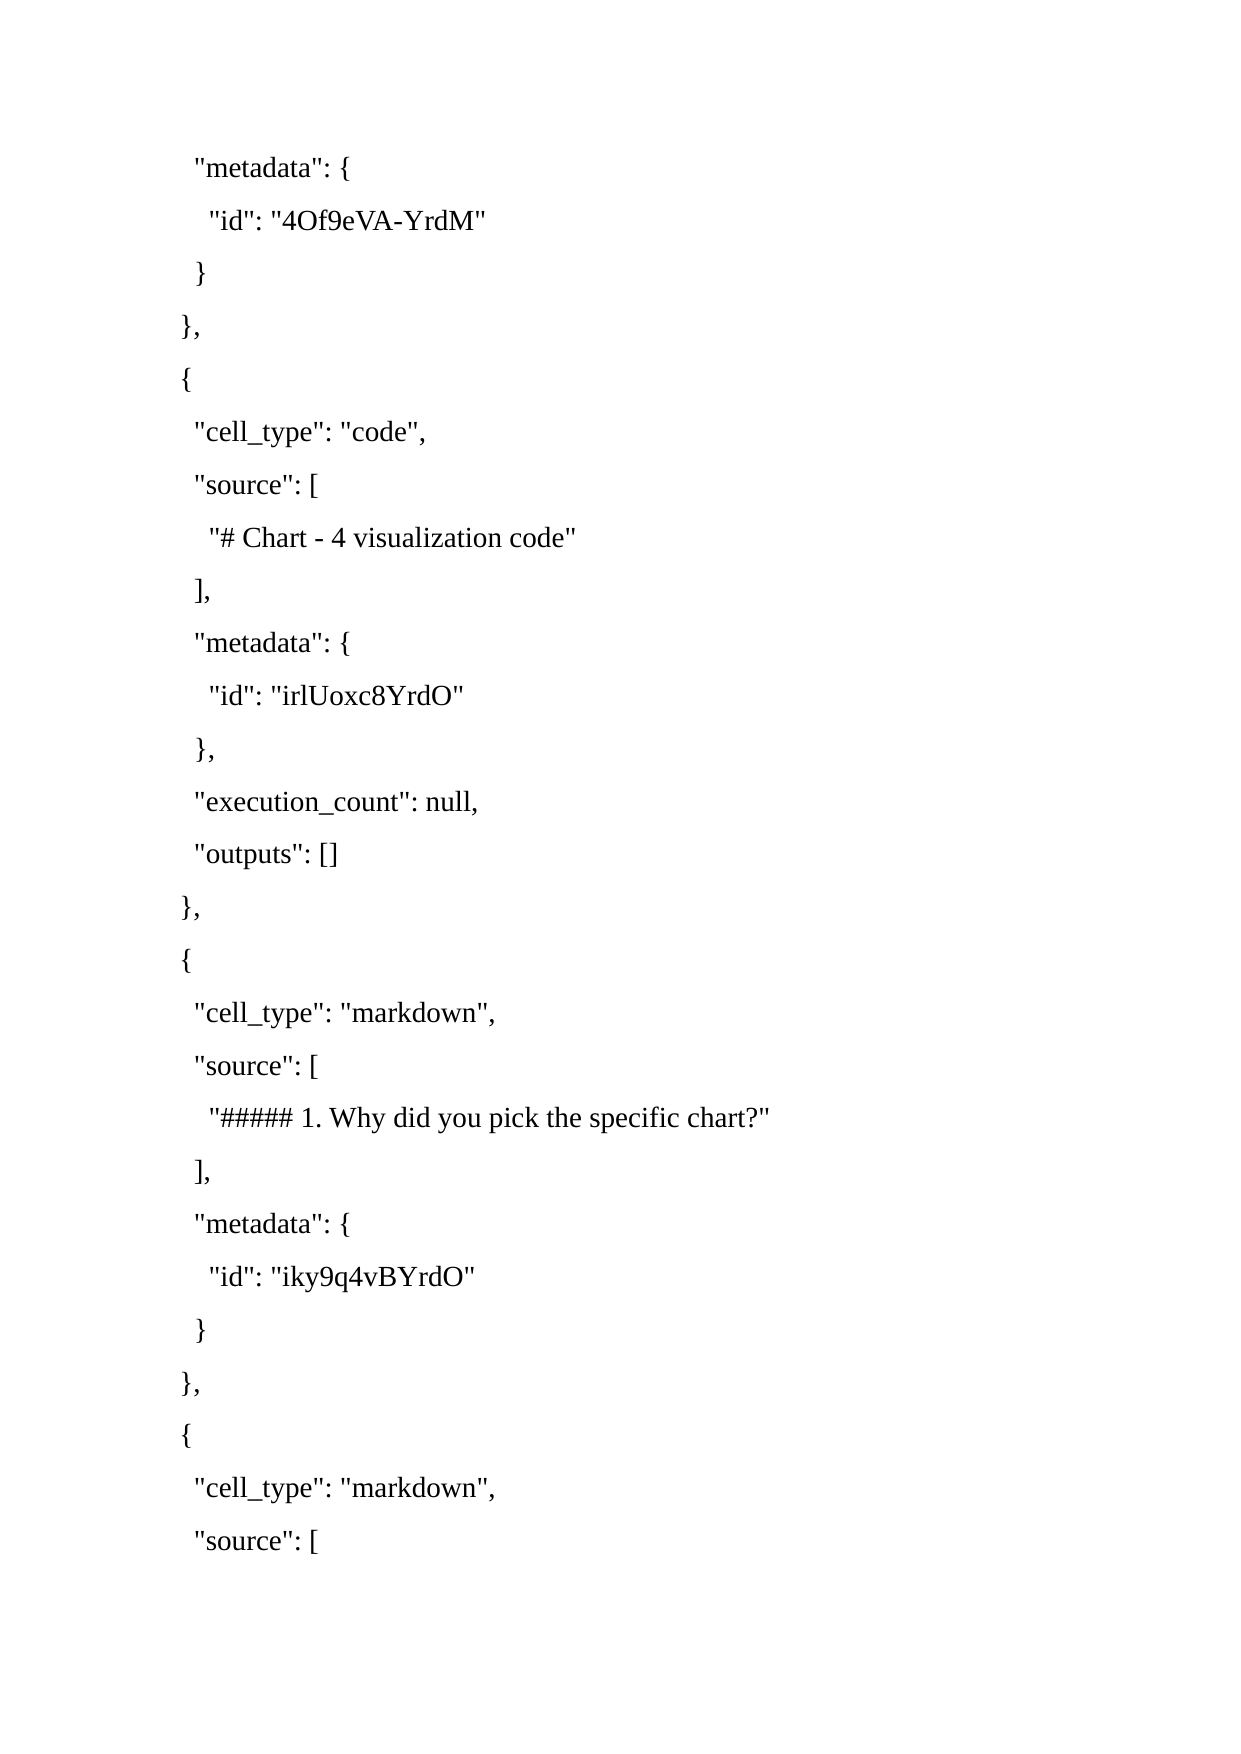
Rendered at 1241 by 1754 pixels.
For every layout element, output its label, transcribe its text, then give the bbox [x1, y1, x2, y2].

text "# Chart - 4 visualization code" [150, 520, 1090, 553]
text "source": [ [150, 1523, 1090, 1557]
text ], [150, 1153, 1090, 1187]
text }, [150, 889, 1090, 923]
text }, [150, 731, 1090, 764]
text { [150, 1417, 1090, 1451]
text ], [150, 572, 1090, 606]
text "id": "irlUoxc8YrdO" [150, 678, 1090, 712]
text }, [150, 308, 1090, 342]
text "source": [ [150, 1048, 1090, 1081]
text "cell_type": "markdown", [150, 995, 1090, 1028]
text "metadata": { [150, 1206, 1090, 1240]
text "cell_type": "code", [150, 414, 1090, 448]
text "id": "4Of9eVA-YrdM" [150, 203, 1090, 236]
text } [150, 1312, 1090, 1345]
text "execution_count": null, [150, 784, 1090, 817]
text "metadata": { [150, 625, 1090, 659]
text { [150, 942, 1090, 976]
text "outputs": [] [150, 837, 1090, 870]
text "##### 1. Why did you pick the specific chart?" [150, 1101, 1090, 1134]
text } [150, 256, 1090, 289]
text "source": [ [150, 467, 1090, 500]
text }, [150, 1365, 1090, 1398]
text { [150, 361, 1090, 395]
text "cell_type": "markdown", [150, 1470, 1090, 1504]
text "metadata": { [150, 150, 1090, 183]
text "id": "iky9q4vBYrdO" [150, 1259, 1090, 1293]
